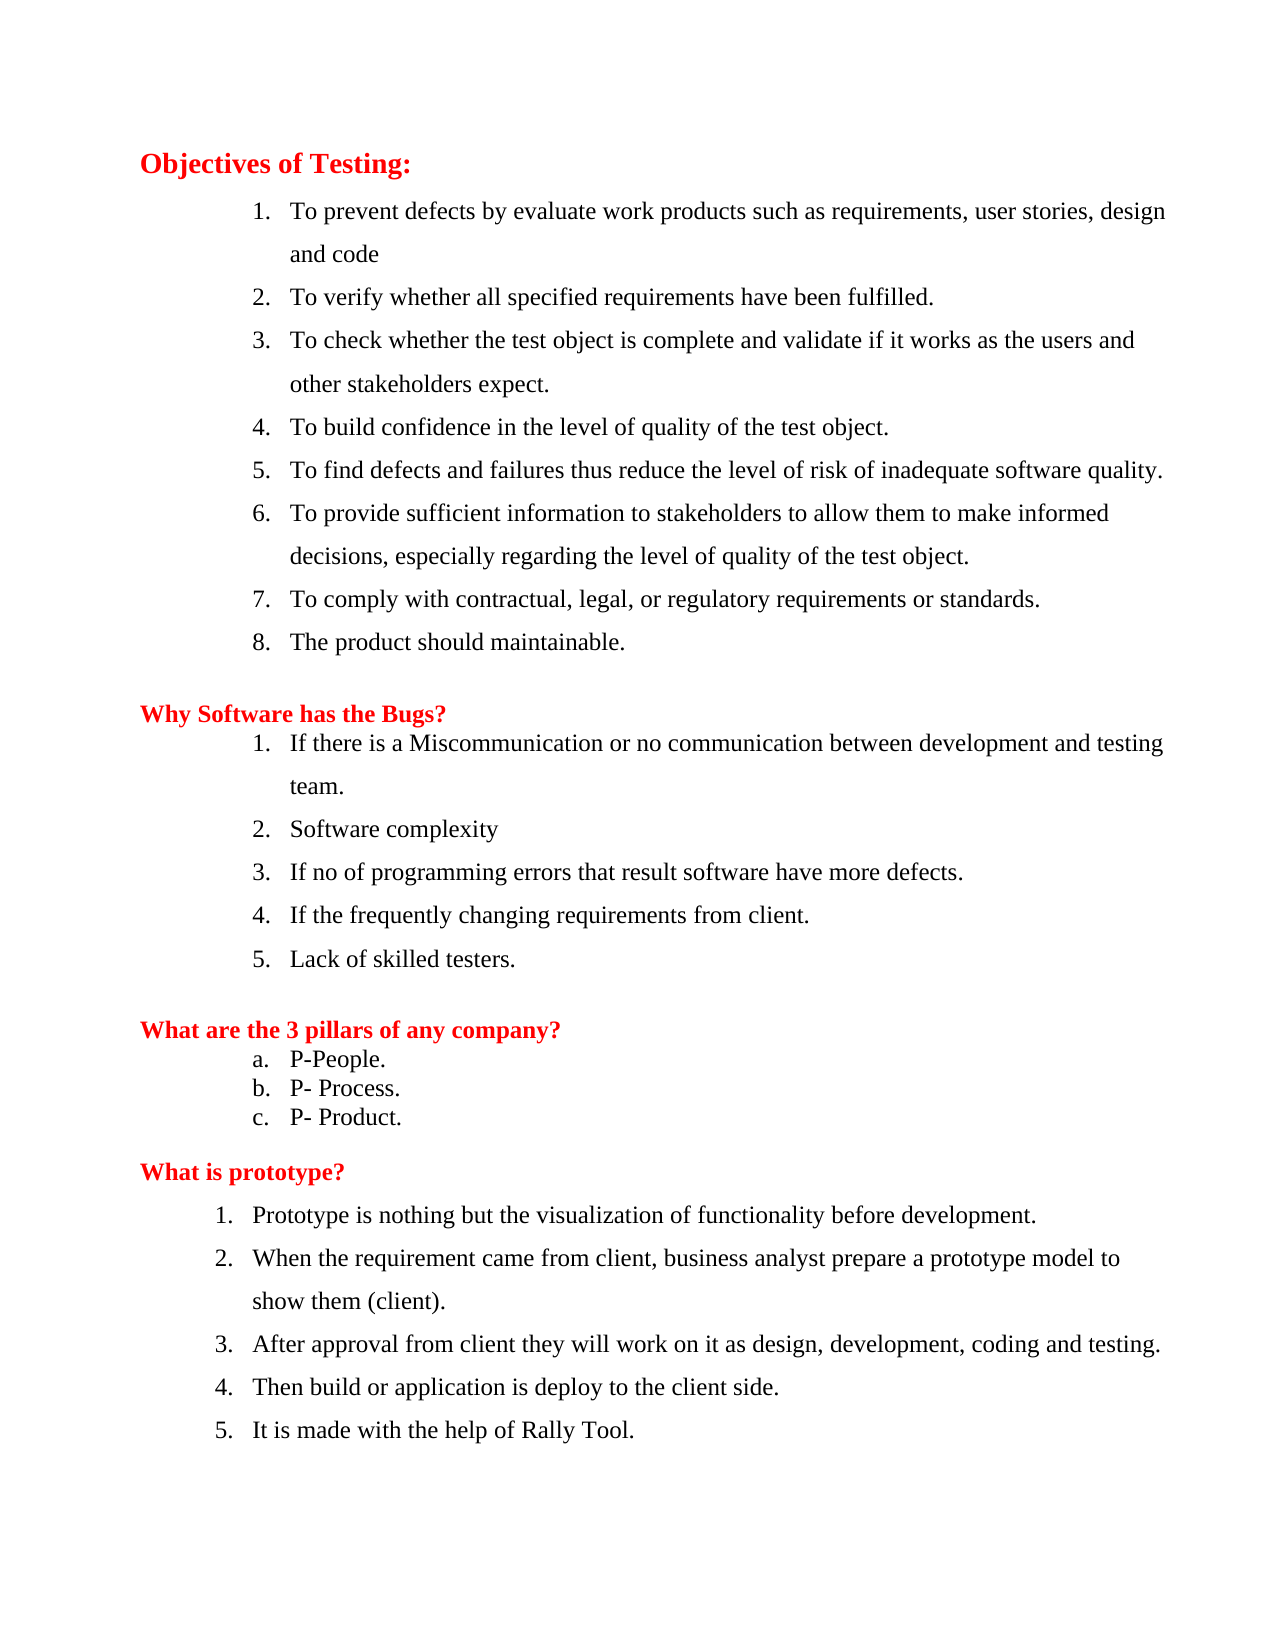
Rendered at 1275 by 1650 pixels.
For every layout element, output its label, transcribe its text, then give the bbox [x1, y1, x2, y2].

list Lack of skilled testers. [252, 944, 1189, 972]
list After approval from client they will work on it as design, development, coding and testing. [214, 1329, 1171, 1358]
text Why Software has the Bugs? [139, 699, 1189, 728]
list If the frequently changing requirements from client. [252, 901, 1068, 929]
list It is made with the help of Rally Tool. [214, 1416, 1189, 1444]
list Then build or application is deploy to the client side. [214, 1372, 1189, 1401]
list P- Product. [252, 1102, 1189, 1131]
list To comply with contractual, legal, or regulatory requirements or standards. [252, 584, 1189, 613]
list To prevent defects by evaluate work products such as requirements, user stories, design and code [252, 196, 1189, 268]
list To provide sufficient information to stakeholders to allow them to make informed decisions, especially regarding the level of quality of the test object. [252, 498, 1189, 570]
list P-People. [252, 1044, 1189, 1073]
list The product should maintainable. [252, 627, 739, 656]
text What is prototype? [139, 1157, 1189, 1186]
list Software complexity [252, 814, 1171, 843]
text What are the 3 pillars of any company? [139, 1016, 1189, 1044]
list Prototype is nothing but the visualization of functionality before development. [214, 1200, 1189, 1229]
list To find defects and failures thus reduce the level of risk of inadequate software quality. [252, 455, 1189, 484]
list To check whether the test object is complete and validate if it works as the users and other stakeholders expect. [252, 326, 1189, 397]
list To build confidence in the level of quality of the test object. [252, 412, 1189, 441]
list When the requirement came from client, business analyst prepare a prototype model to show them (client). [214, 1243, 1171, 1315]
text Objectives of Testing: [139, 146, 1189, 179]
list P- Process. [252, 1073, 1189, 1102]
list If there is a Miscommunication or no communication between development and testing team. [252, 728, 1171, 800]
list If no of programming errors that result software have more defects. [252, 857, 1180, 886]
list To verify whether all specified requirements have been fulfilled. [252, 282, 1189, 311]
